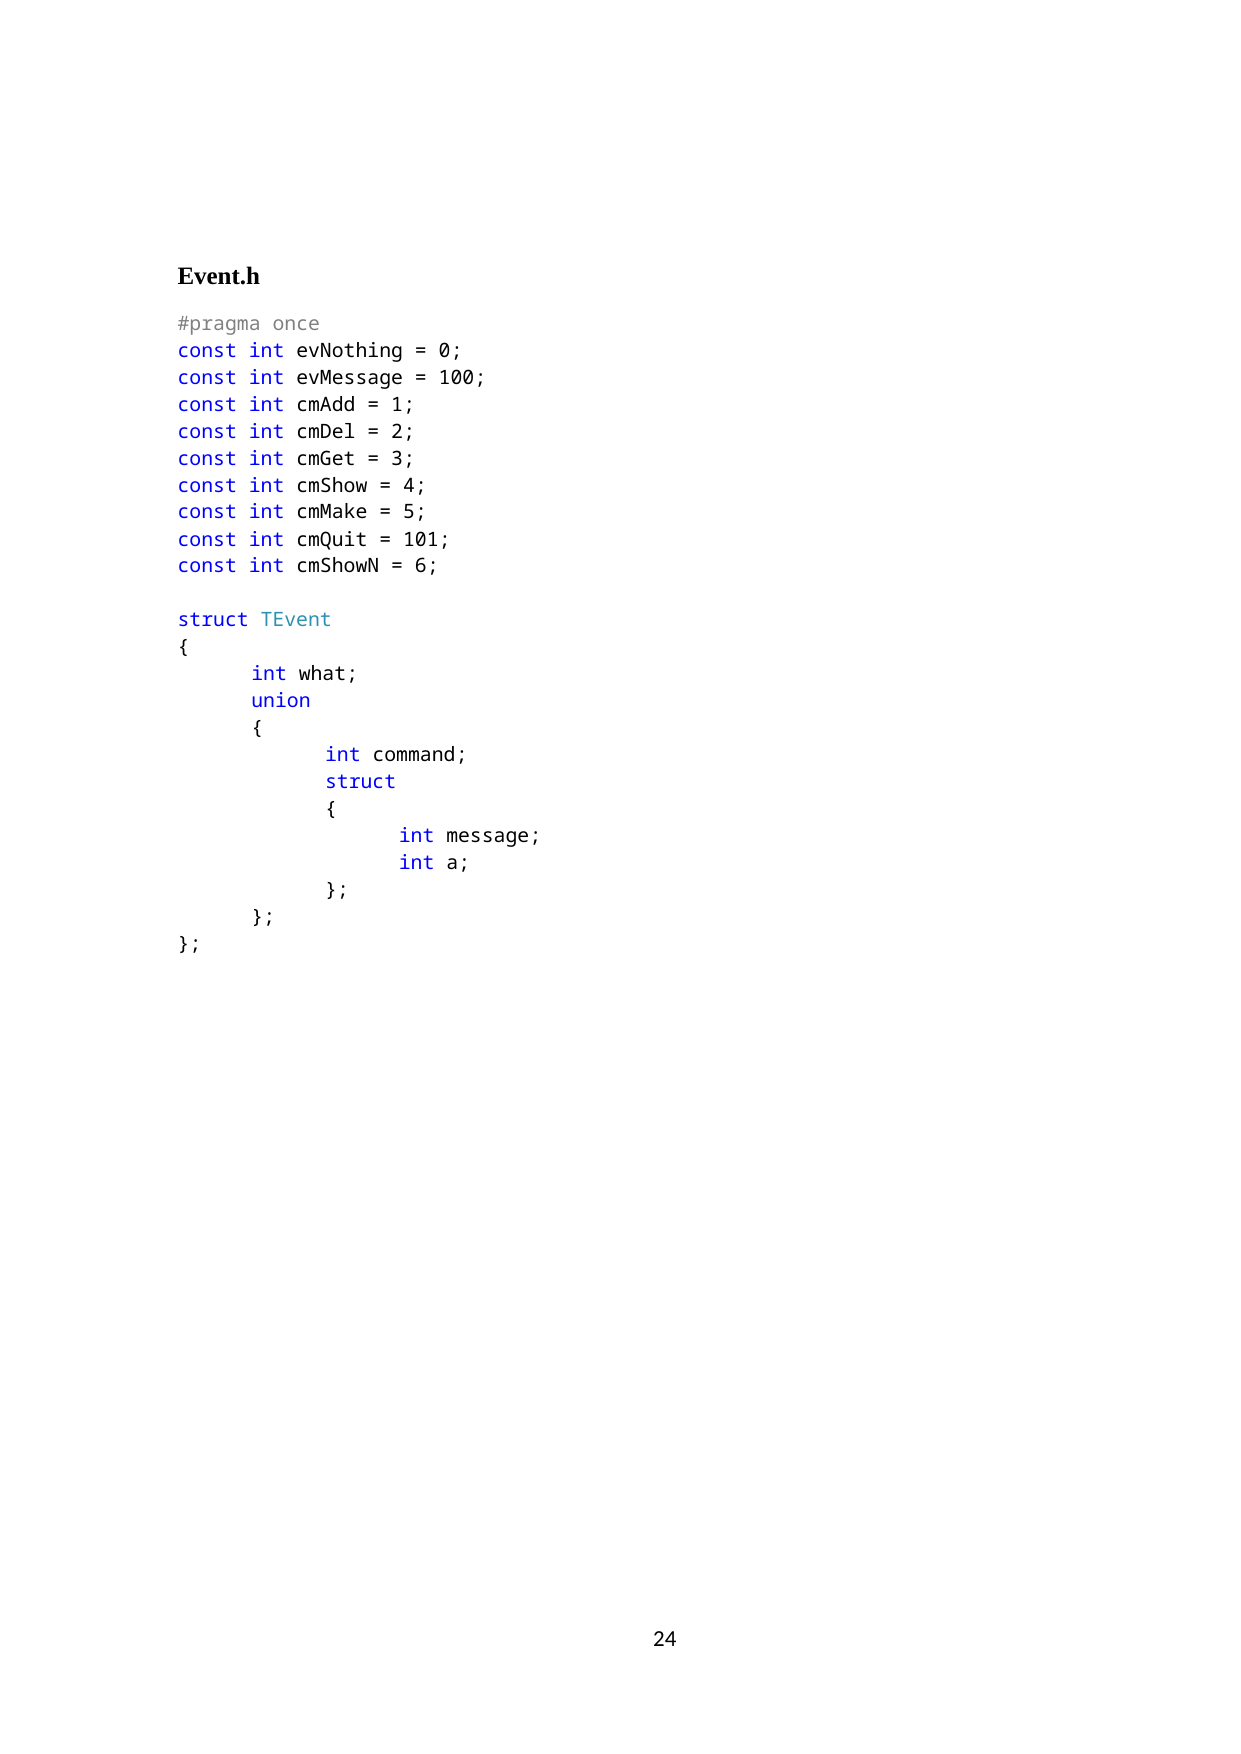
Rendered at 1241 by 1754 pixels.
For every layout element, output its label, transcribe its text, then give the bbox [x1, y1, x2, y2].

text const int evNothing = 0; [177, 336, 1152, 363]
text Event.h [177, 261, 1152, 290]
text const int cmGet = 3; [177, 444, 1152, 471]
text { [177, 714, 1152, 741]
text int a; [177, 848, 1152, 876]
text { [177, 794, 1152, 822]
text const int cmQuit = 101; [177, 525, 1152, 552]
text const int evMessage = 100; [177, 363, 1152, 390]
text }; [177, 929, 1152, 956]
text }; [177, 902, 1152, 929]
text { [177, 633, 1152, 660]
text const int cmMake = 5; [177, 498, 1152, 525]
text union [177, 687, 1152, 714]
text struct TEvent [177, 606, 1152, 633]
text #pragma once [177, 309, 1152, 336]
text const int cmAdd = 1; [177, 390, 1152, 417]
text int command; [177, 741, 1152, 768]
text const int cmShowN = 6; [177, 552, 1152, 579]
text struct [177, 768, 1152, 794]
text const int cmDel = 2; [177, 417, 1152, 444]
text const int cmShow = 4; [177, 471, 1152, 498]
text int message; [177, 822, 1152, 848]
text }; [177, 876, 1152, 902]
text int what; [177, 660, 1152, 687]
